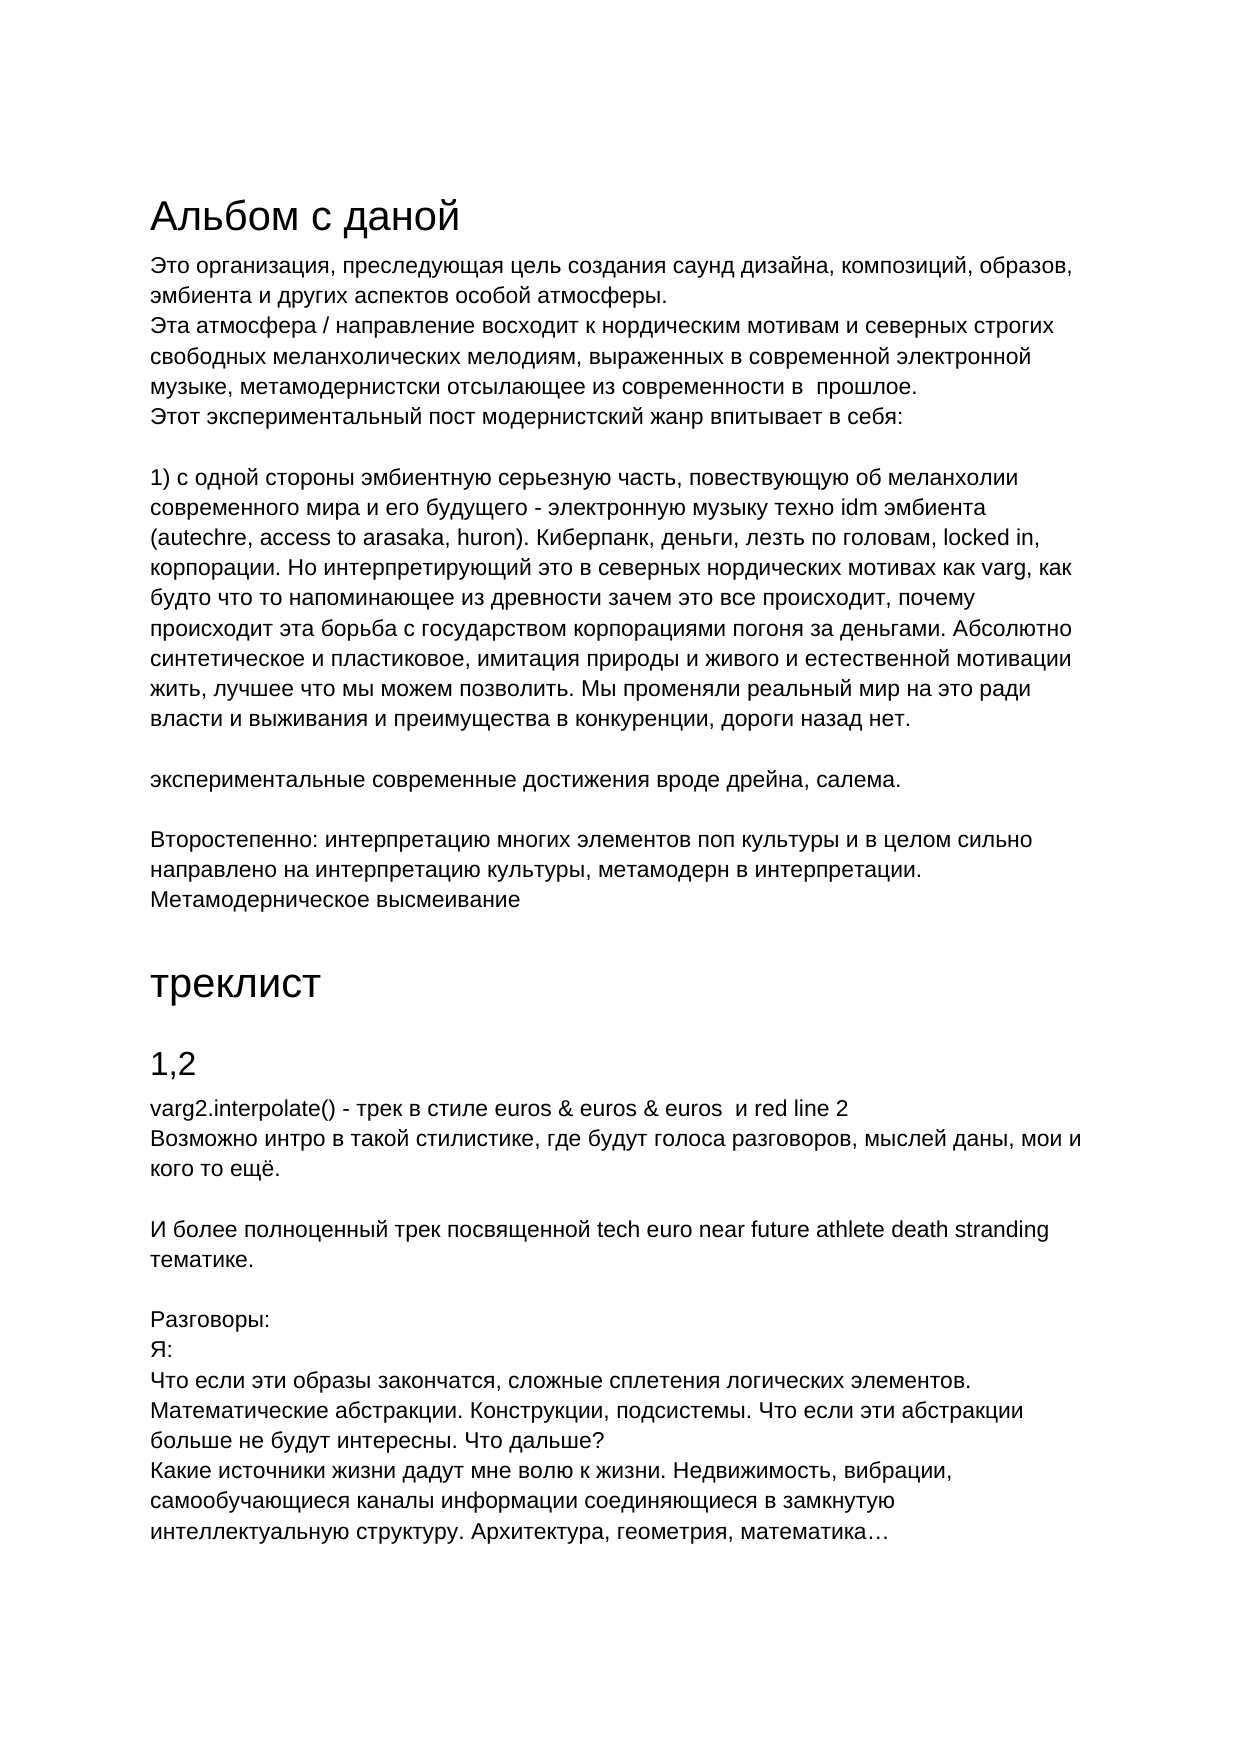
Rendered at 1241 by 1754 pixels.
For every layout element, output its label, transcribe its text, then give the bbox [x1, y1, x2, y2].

text Я: [150, 1336, 1090, 1363]
text 1) с одной стороны эмбиентную серьезную часть, повествующую об меланхолии современного мира и его будущего - электронную музыку техно idm эмбиента (autechre, access to arasaka, huron). Киберпанк, деньги, лезть по головам, locked in, корпорации. Но интерпретирующий это в северных нордических мотивах как varg, как будто что то напоминающее из древности зачем это все происходит, почему происходит эта борьба с государством корпорациями погоня за деньгами. Абсолютно синтетическое и пластиковое, имитация природы и живого и естественной мотивации жить, лучшее что мы можем позволить. Мы променяли реальный мир на это ради власти и выживания и преимущества в конкуренции, дороги назад нет. [150, 463, 1090, 732]
text Это организация, преследующая цель создания саунд дизайна, композиций, образов, эмбиента и других аспектов особой атмосферы. [150, 252, 1090, 309]
subtitle Альбом с даной [150, 192, 1090, 239]
text Что если эти образы закончатся, сложные сплетения логических элементов. Математические абстракции. Конструкции, подсистемы. Что если эти абстракции больше не будут интересны. Что дальше? [150, 1367, 1090, 1453]
text Эта атмосфера / направление восходит к нордическим мотивам и северных строгих свободных меланхолических мелодиям, выраженных в современной электронной музыке, метамодернистски отсылающее из современности в прошлое. [150, 312, 1090, 399]
text Возможно интро в такой стилистике, где будут голоса разговоров, мыслей даны, мои и кого то ещё. [150, 1125, 1090, 1181]
text Этот экспериментальный пост модернистский жанр впитывает в себя: [150, 403, 1090, 429]
text И более полноценный трек посвященной tech euro near future athlete death stranding тематике. [150, 1216, 1090, 1272]
subtitle 1,2 [150, 1044, 1090, 1082]
subtitle треклист [150, 958, 1090, 1006]
text varg2.interpolate() - трек в стиле euros & euros & euros и red line 2 [150, 1095, 1090, 1121]
text Какие источники жизни дадут мне волю к жизни. Недвижимость, вибрации, самообучающиеся каналы информации соединяющиеся в замкнутую интеллектуальную структуру. Архитектура, геометрия, математика… [150, 1457, 1090, 1544]
text Разговоры: [150, 1306, 1090, 1332]
text Второстепенно: интерпретацию многих элементов поп культуры и в целом сильно направлено на интерпретацию культуры, метамодерн в интерпретации. Метамодерническое высмеивание [150, 826, 1090, 913]
text экспериментальные современные достижения вроде дрейна, салема. [150, 766, 1090, 792]
